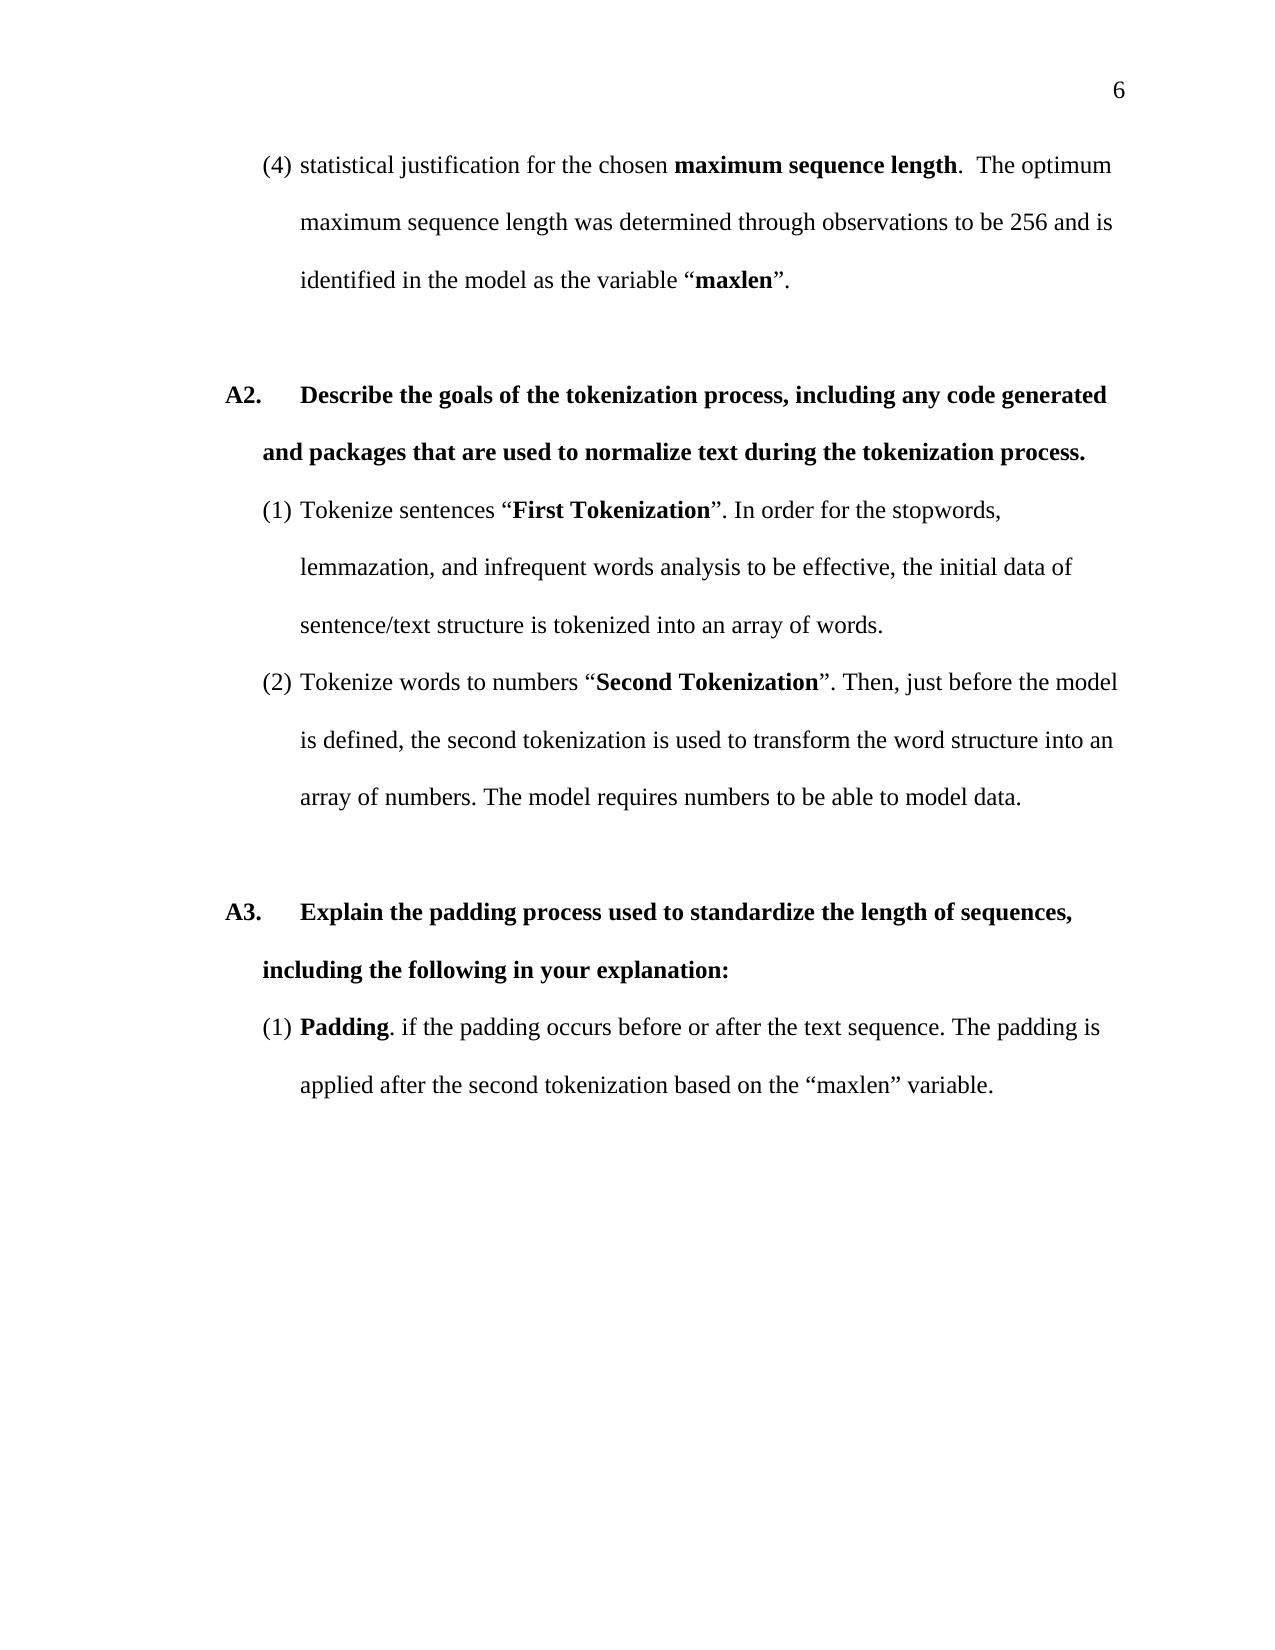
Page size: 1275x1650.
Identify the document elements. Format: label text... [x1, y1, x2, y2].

subtitle Tokenize sentences “First Tokenization”. In order for the stopwords, lemmazation, and infrequent words analysis to be effective, the initial data of sentence/text structure is tokenized into an array of words. [262, 495, 1125, 639]
subtitle Tokenize words to numbers “Second Tokenization”. Then, just before the model is defined, the second tokenization is used to transform the word structure into an array of numbers. The model requires numbers to be able to model data. [262, 667, 1125, 811]
subtitle Explain the padding process used to standardize the length of sequences, including the following in your explanation: [225, 897, 1125, 984]
subtitle statistical justification for the chosen maximum sequence length. The optimum maximum sequence length was determined through observations to be 256 and is identified in the model as the variable “maxlen”. [262, 150, 1125, 294]
subtitle Padding. if the padding occurs before or after the text sequence. The padding is applied after the second tokenization based on the “maxlen” variable. [262, 1012, 1125, 1099]
subtitle Describe the goals of the tokenization process, including any code generated and packages that are used to normalize text during the tokenization process. [225, 380, 1125, 466]
